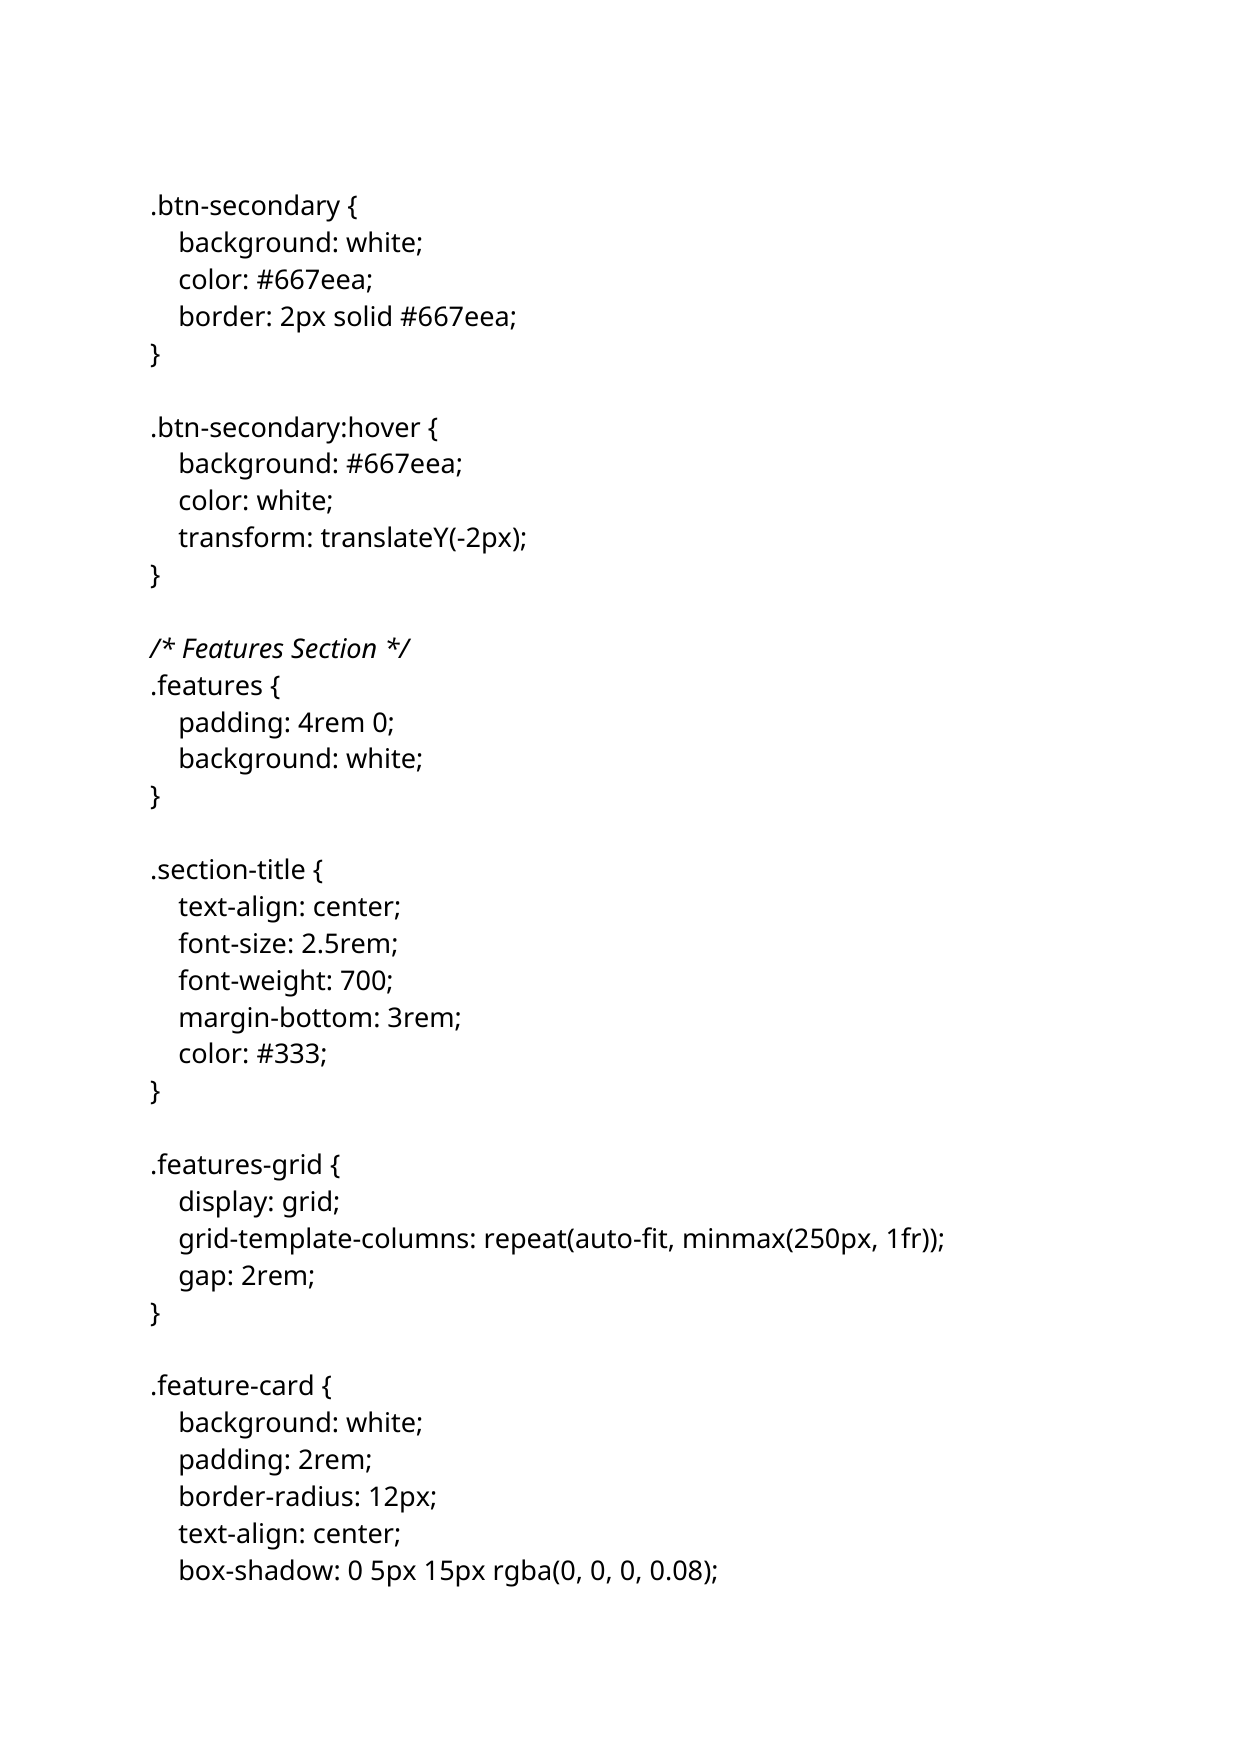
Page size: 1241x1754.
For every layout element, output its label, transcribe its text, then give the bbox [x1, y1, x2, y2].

text background: #667eea; [150, 445, 1090, 482]
text color: white; [150, 482, 1090, 519]
text font-weight: 700; [150, 961, 1090, 998]
text } [150, 1072, 1090, 1109]
text box-shadow: 0 5px 15px rgba(0, 0, 0, 0.08); [150, 1551, 1090, 1588]
text } [150, 556, 1090, 592]
text display: grid; [150, 1182, 1090, 1219]
text transform: translateY(-2px); [150, 519, 1090, 556]
text color: #667eea; [150, 261, 1090, 297]
text .features { [150, 666, 1090, 703]
text } [150, 777, 1090, 814]
text /* Features Section */ [150, 629, 1090, 666]
text background: white; [150, 224, 1090, 261]
text border: 2px solid #667eea; [150, 297, 1090, 334]
text .section-title { [150, 851, 1090, 887]
text } [150, 1293, 1090, 1330]
text background: white; [150, 1404, 1090, 1441]
text text-align: center; [150, 1514, 1090, 1551]
text border-radius: 12px; [150, 1477, 1090, 1514]
text padding: 4rem 0; [150, 703, 1090, 740]
text background: white; [150, 740, 1090, 777]
text margin-bottom: 3rem; [150, 998, 1090, 1035]
text .btn-secondary:hover { [150, 408, 1090, 445]
text text-align: center; [150, 887, 1090, 924]
text grid-template-columns: repeat(auto-fit, minmax(250px, 1fr)); [150, 1219, 1090, 1256]
text } [150, 334, 1090, 371]
text padding: 2rem; [150, 1441, 1090, 1477]
text gap: 2rem; [150, 1256, 1090, 1293]
text .btn-secondary { [150, 187, 1090, 224]
text color: #333; [150, 1035, 1090, 1072]
text .features-grid { [150, 1146, 1090, 1182]
text font-size: 2.5rem; [150, 924, 1090, 961]
text .feature-card { [150, 1367, 1090, 1404]
